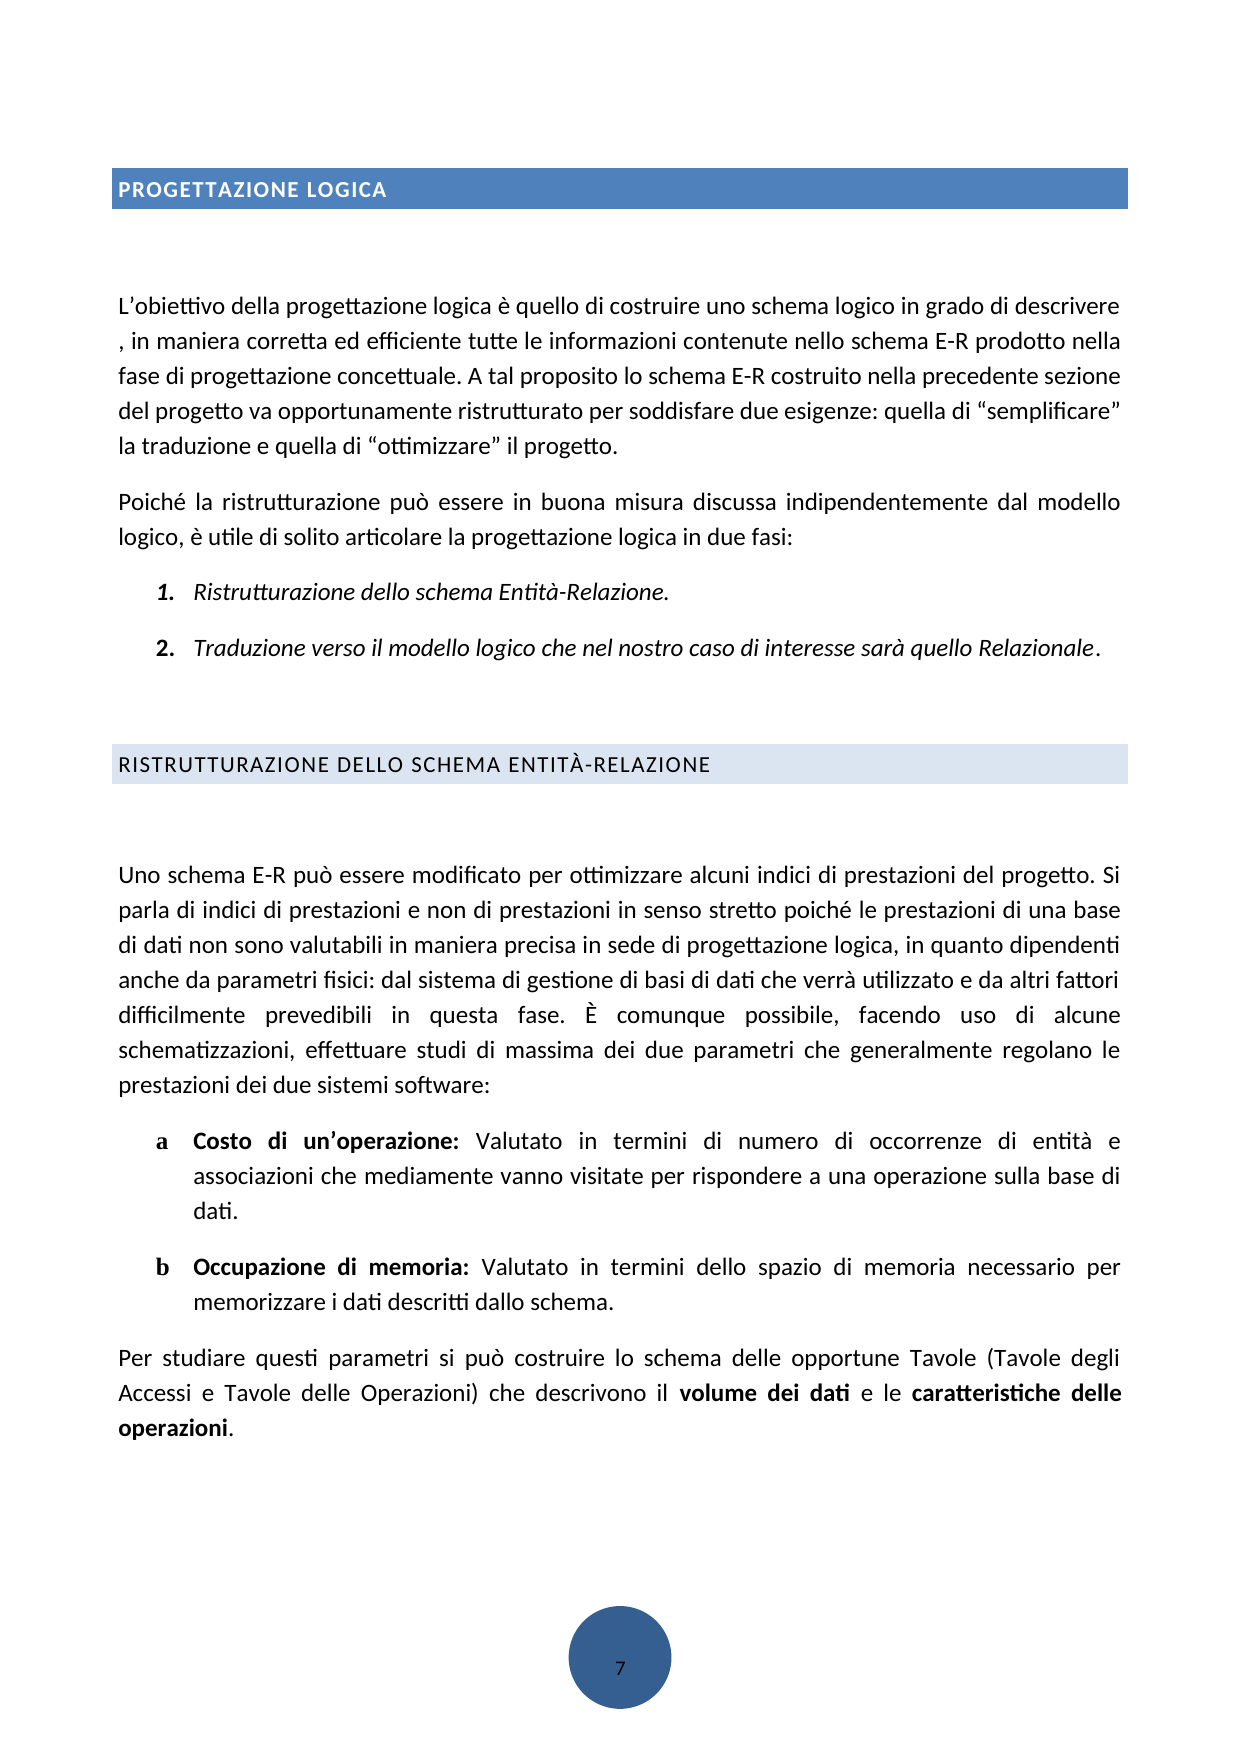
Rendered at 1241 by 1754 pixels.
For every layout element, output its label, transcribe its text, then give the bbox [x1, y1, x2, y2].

list Traduzione verso il modello logico che nel nostro caso di interesse sarà quello Relazionale. [156, 632, 1122, 663]
subtitle Ristrutturazione dello schema Entità-Relazione [118, 750, 1122, 778]
list Occupazione di memoria: Valutato in termini dello spazio di memoria necessario per memorizzare i dati descritti dallo schema. [156, 1251, 1122, 1317]
list Costo di un’operazione: Valutato in termini di numero di occorrenze di entità e associazioni che mediamente vanno visitate per rispondere a una operazione sulla base di dati. [156, 1125, 1122, 1226]
list Ristrutturazione dello schema Entità-Relazione. [156, 577, 1122, 607]
text Poiché la ristrutturazione può essere in buona misura discussa indipendentemente dal modello logico, è utile di solito articolare la progettazione logica in due fasi: [118, 486, 1122, 551]
text L’obiettivo della progettazione logica è quello di costruire uno schema logico in grado di descrivere , in maniera corretta ed efficiente tutte le informazioni contenute nello schema E-R prodotto nella fase di progettazione concettuale. A tal proposito lo schema E-R costruito nella precedente sezione del progetto va opportunamente ristrutturato per soddisfare due esigenze: quella di “semplificare” la traduzione e quella di “ottimizzare” il progetto. [118, 290, 1122, 460]
text Uno schema E-R può essere modificato per ottimizzare alcuni indici di prestazioni del progetto. Si parla di indici di prestazioni e non di prestazioni in senso stretto poiché le prestazioni di una base di dati non sono valutabili in maniera precisa in sede di progettazione logica, in quanto dipendenti anche da parametri fisici: dal sistema di gestione di basi di dati che verrà utilizzato e da altri fattori difficilmente prevedibili in questa fase. È comunque possibile, facendo uso di alcune schematizzazioni, effettuare studi di massima dei due parametri che generalmente regolano le prestazioni dei due sistemi software: [118, 859, 1122, 1100]
subtitle Progettazione Logica [118, 175, 1122, 203]
text Per studiare questi parametri si può costruire lo schema delle opportune Tavole (Tavole degli Accessi e Tavole delle Operazioni) che descrivono il volume dei dati e le caratteristiche delle operazioni. [118, 1342, 1122, 1443]
